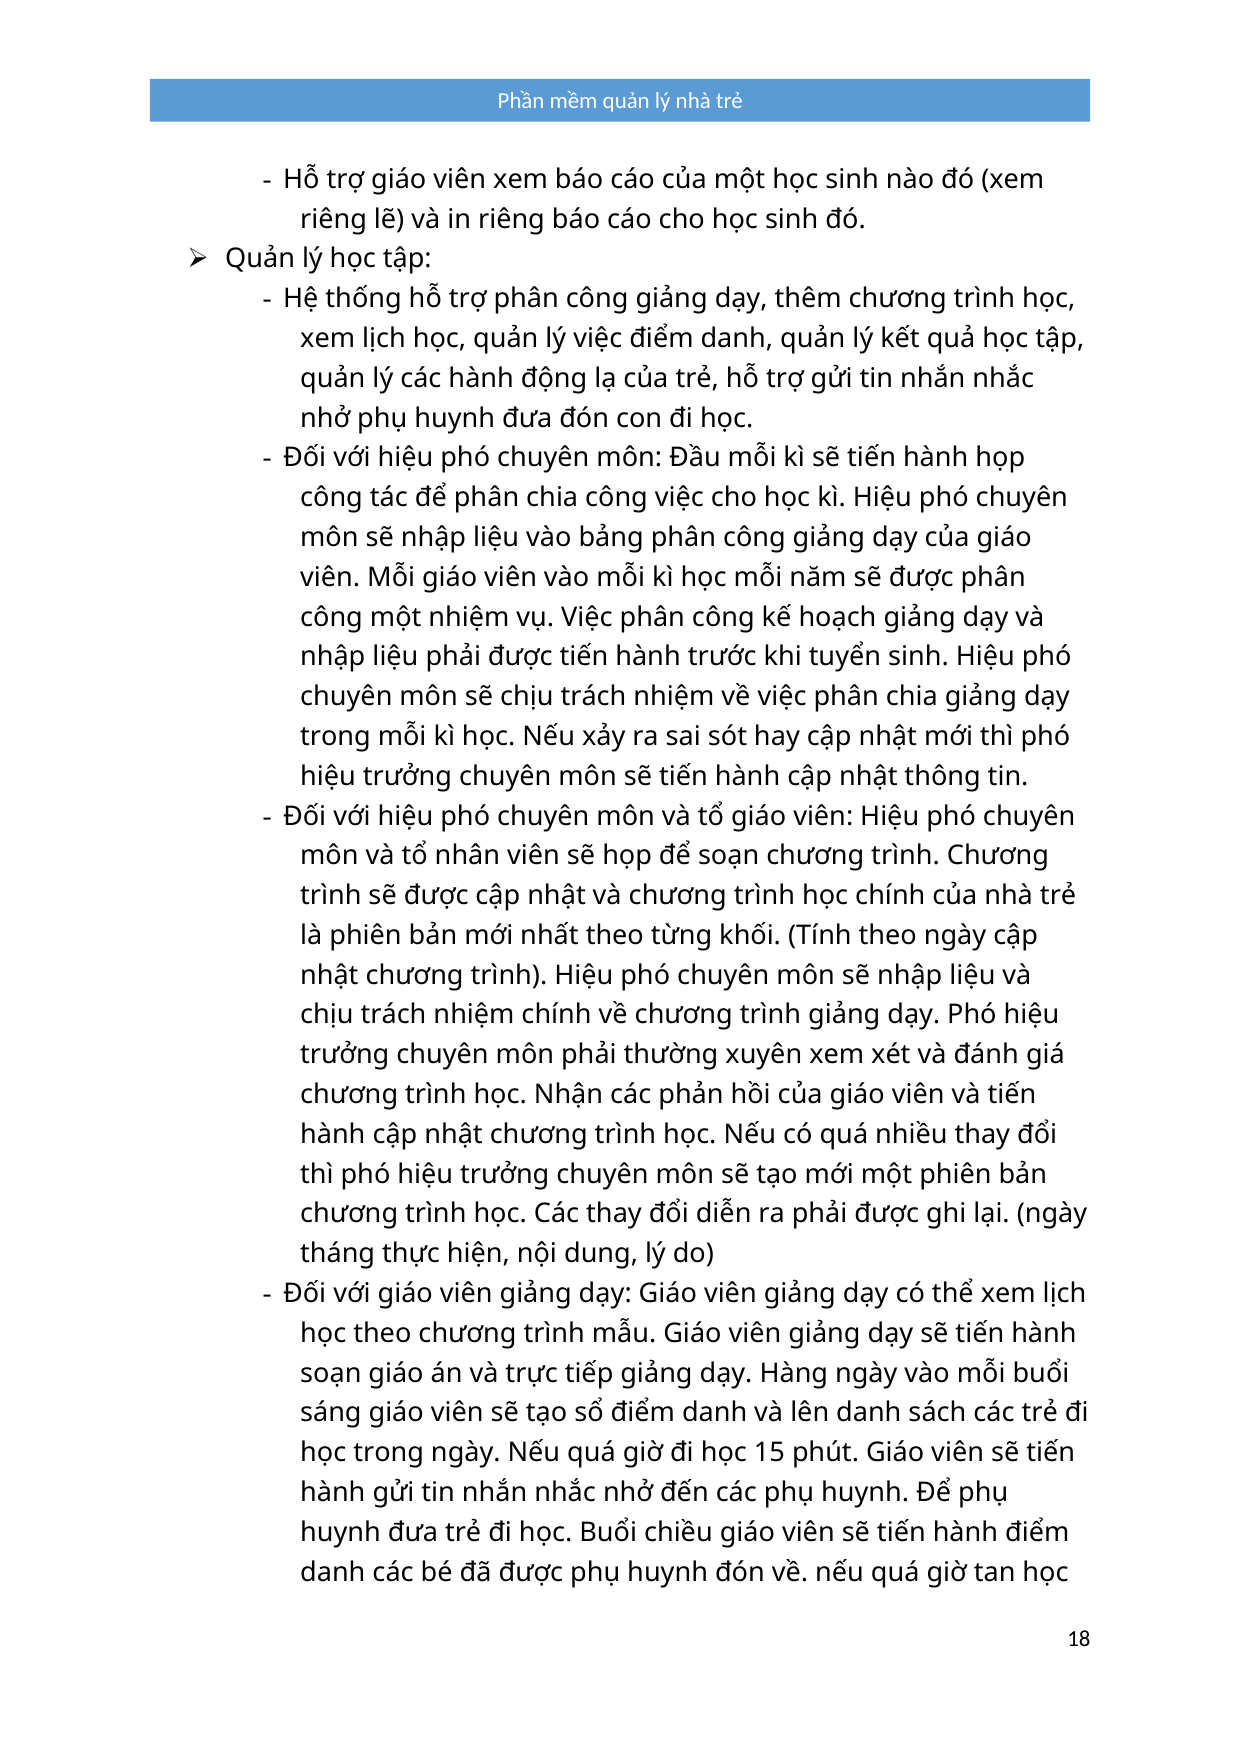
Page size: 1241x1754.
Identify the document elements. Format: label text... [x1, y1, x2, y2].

list Quản lý học tập: [187, 239, 1090, 276]
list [262, 1273, 1090, 1589]
list Đối với hiệu phó chuyên môn: Đầu mỗi kì sẽ tiến hành họp công tác để phân chia công việc cho học kì. Hiệu phó chuyên môn sẽ nhập liệu vào bảng phân công giảng dạy của giáo viên. Mỗi giáo viên vào mỗi kì học mỗi năm sẽ được phân công một nhiệm vụ. Việc phân công kế hoạch giảng dạy và nhập liệu phải được tiến hành trước khi tuyển sinh. Hiệu phó chuyên môn sẽ chịu trách nhiệm về việc phân chia giảng dạy trong mỗi kì học. Nếu xảy ra sai sót hay cập nhật mới thì phó hiệu trưởng chuyên môn sẽ tiến hành cập nhật thông tin. [262, 438, 1090, 793]
list Hệ thống hỗ trợ phân công giảng dạy, thêm chương trình học, xem lịch học, quản lý việc điểm danh, quản lý kết quả học tập, quản lý các hành động lạ của trẻ, hỗ trợ gửi tin nhắn nhắc nhở phụ huynh đưa đón con đi học. [262, 279, 1090, 435]
list Đối với hiệu phó chuyên môn và tổ giáo viên: Hiệu phó chuyên môn và tổ nhân viên sẽ họp để soạn chương trình. Chương trình sẽ được cập nhật và chương trình học chính của nhà trẻ là phiên bản mới nhất theo từng khối. (Tính theo ngày cập nhật chương trình). Hiệu phó chuyên môn sẽ nhập liệu và chịu trách nhiệm chính về chương trình giảng dạy. Phó hiệu trưởng chuyên môn phải thường xuyên xem xét và đánh giá chương trình học. Nhận các phản hồi của giáo viên và tiến hành cập nhật chương trình học. Nếu có quá nhiều thay đổi thì phó hiệu trưởng chuyên môn sẽ tạo mới một phiên bản chương trình học. Các thay đổi diễn ra phải được ghi lại. (ngày tháng thực hiện, nội dung, lý do) [262, 796, 1090, 1271]
list Hỗ trợ giáo viên xem báo cáo của một học sinh nào đó (xem riêng lẽ) và in riêng báo cáo cho học sinh đó. [262, 159, 1090, 236]
